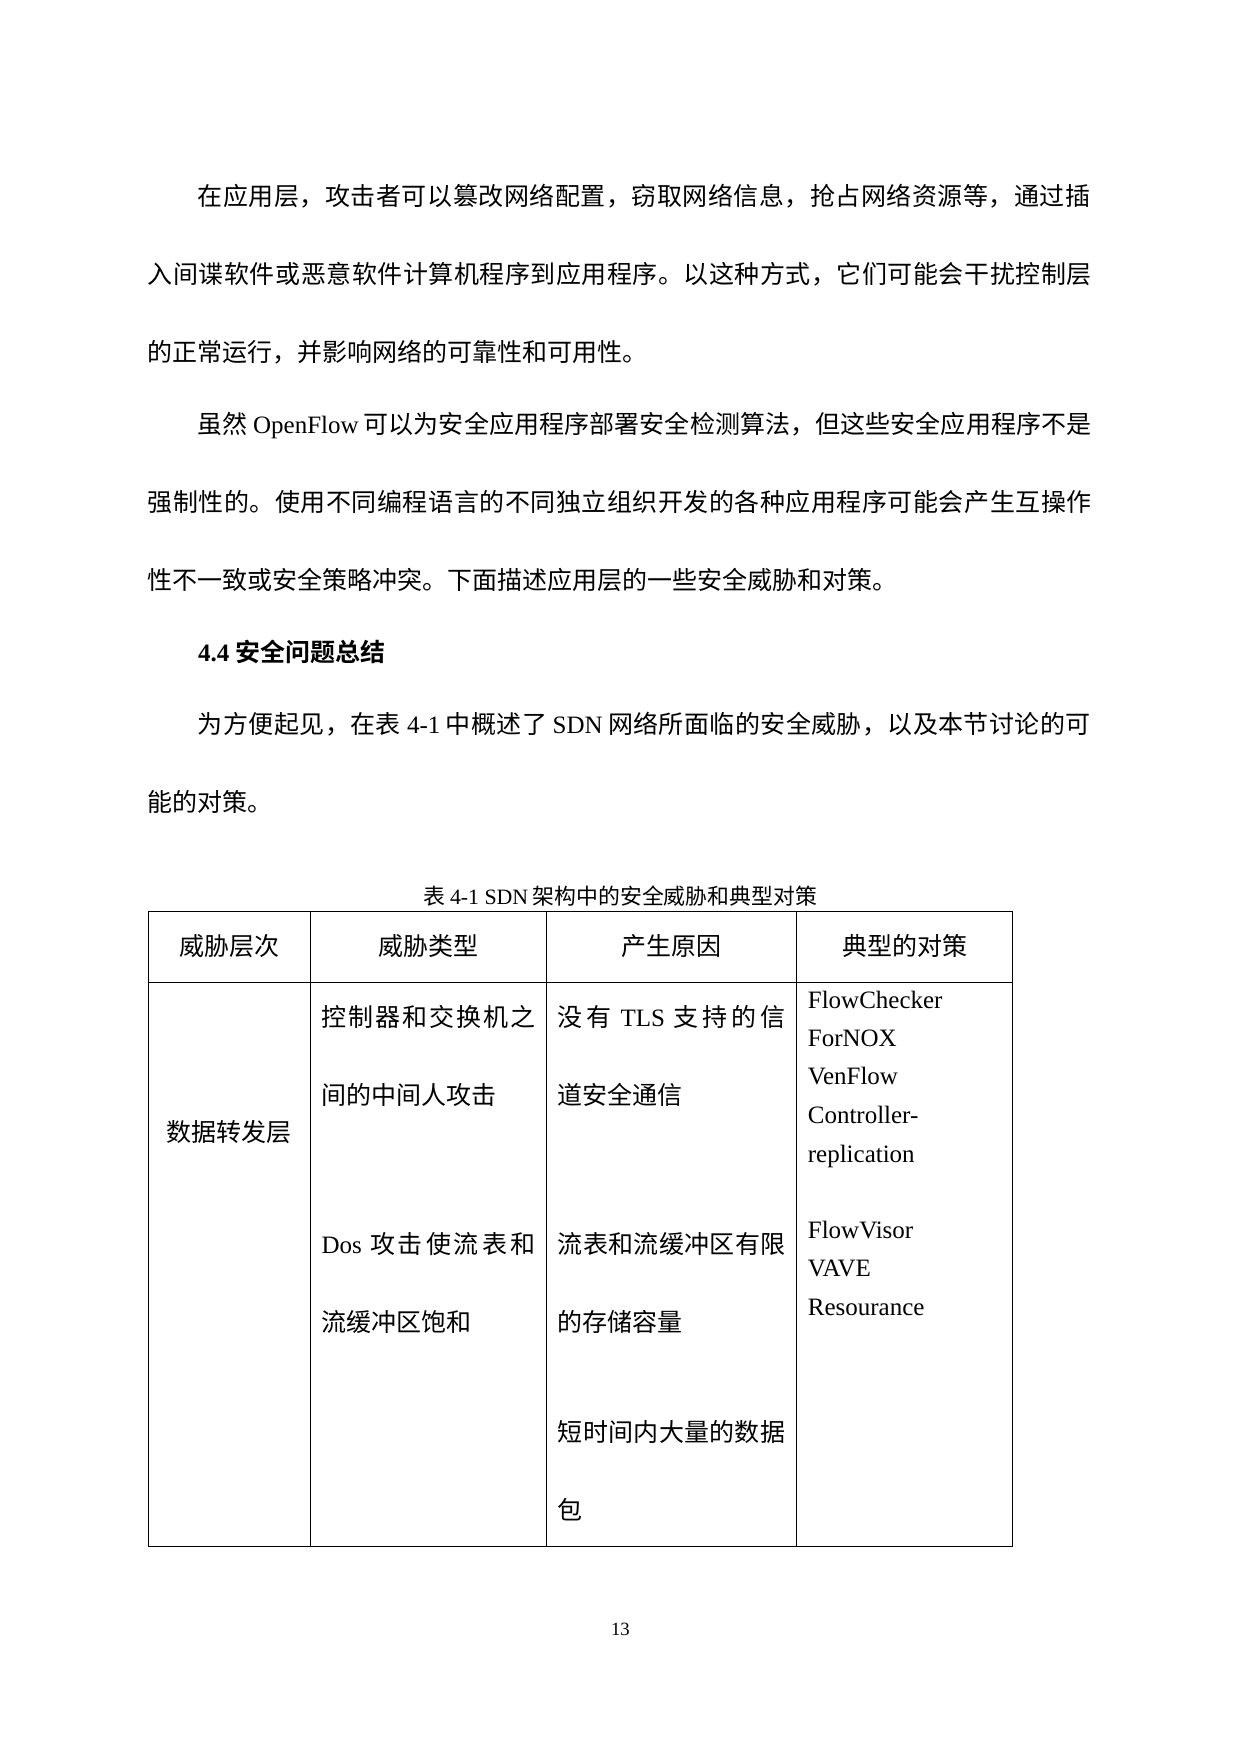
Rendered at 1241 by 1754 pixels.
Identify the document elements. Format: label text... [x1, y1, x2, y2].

table_cell 数据转发层 [149, 983, 310, 1546]
table_header 威胁层次 [149, 912, 310, 982]
text 表4-1 SDN架构中的安全威胁和典型对策 [148, 878, 1092, 911]
text 在应用层，攻击者可以篡改网络配置，窃取网络信息，抢占网络资源等，通过插入间谍软件或恶意软件计算机程序到应用程序。以这种方式，它们可能会干扰控制层的正常运行，并影响网络的可靠性和可用性。 [148, 162, 1092, 383]
table_cell 没有TLS支持的信道安全通信 流表和流缓冲区有限的存储容量 短时间内大量的数据包 [547, 983, 796, 1546]
table_cell FlowChecker ForNOX VenFlow Controller-replication FlowVisor VAVE Resourance [797, 983, 1012, 1546]
table_header 典型的对策 [797, 912, 1012, 982]
text 4.4 安全问题总结 [148, 618, 1092, 683]
table_header 威胁类型 [311, 912, 546, 982]
table_cell 控制器和交换机之间的中间人攻击 Dos攻击使流表和流缓冲区饱和 [311, 983, 546, 1546]
table_header 产生原因 [547, 912, 796, 982]
text 为方便起见，在表4-1中概述了SDN网络所面临的安全威胁，以及本节讨论的可能的对策。 [148, 690, 1092, 833]
text 虽然OpenFlow可以为安全应用程序部署安全检测算法，但这些安全应用程序不是强制性的。使用不同编程语言的不同独立组织开发的各种应用程序可能会产生互操作性不一致或安全策略冲突。下面描述应用层的一些安全威胁和对策。 [148, 390, 1092, 611]
